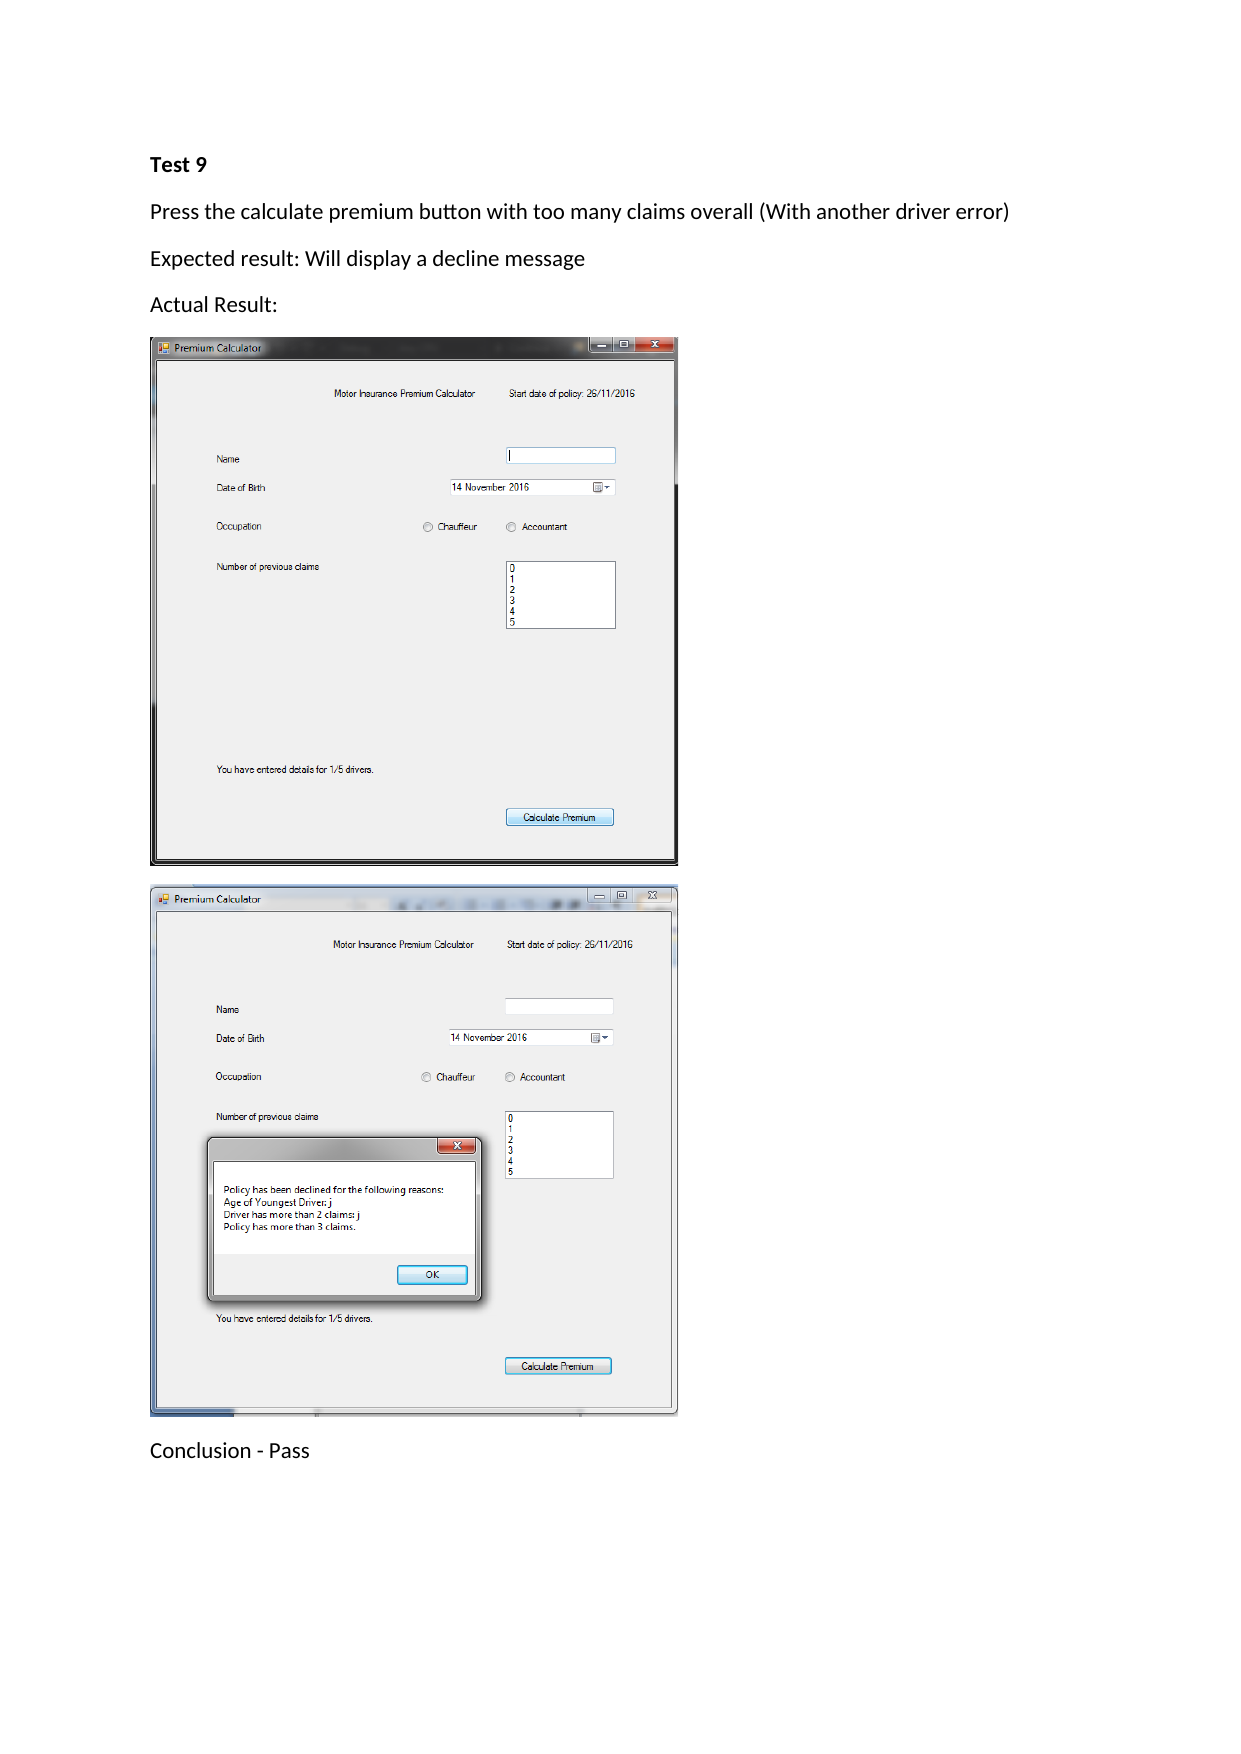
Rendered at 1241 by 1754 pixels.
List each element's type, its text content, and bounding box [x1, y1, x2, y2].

text Actual Result: [150, 291, 1090, 319]
picture [150, 884, 679, 1417]
text Expected result: Will display a decline message [150, 244, 1090, 272]
text Conclusion - Pass [150, 1436, 1090, 1464]
text Test 9 [150, 150, 1090, 178]
text Press the calculate premium button with too many claims overall (With another driver error) [150, 197, 1090, 225]
picture [150, 337, 679, 866]
